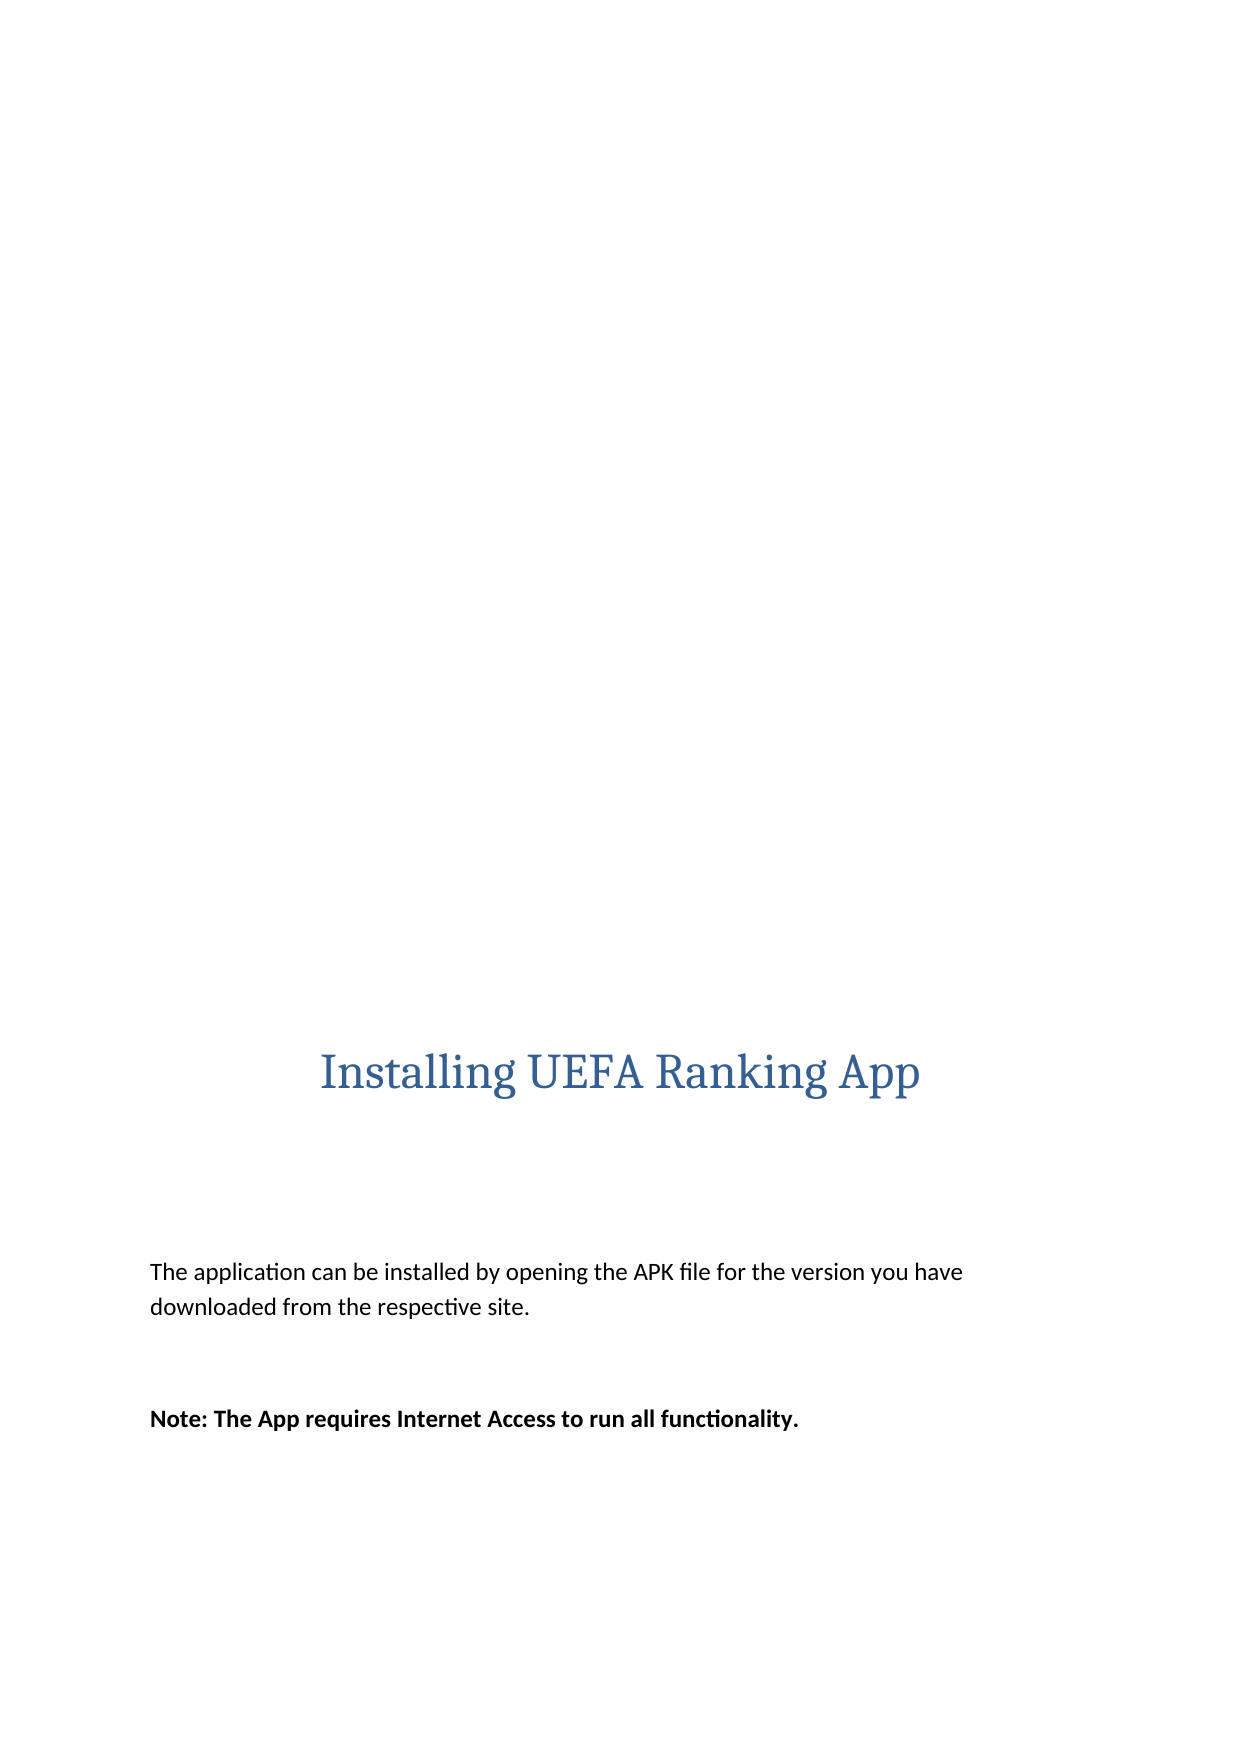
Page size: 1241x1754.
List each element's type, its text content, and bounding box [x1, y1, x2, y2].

text Note: The App requires Internet Access to run all functionality. [150, 1403, 1090, 1434]
text The application can be installed by opening the APK file for the version you have downloaded from the respective site. [150, 1256, 1090, 1322]
subtitle Installing UEFA Ranking App [150, 1043, 1090, 1101]
